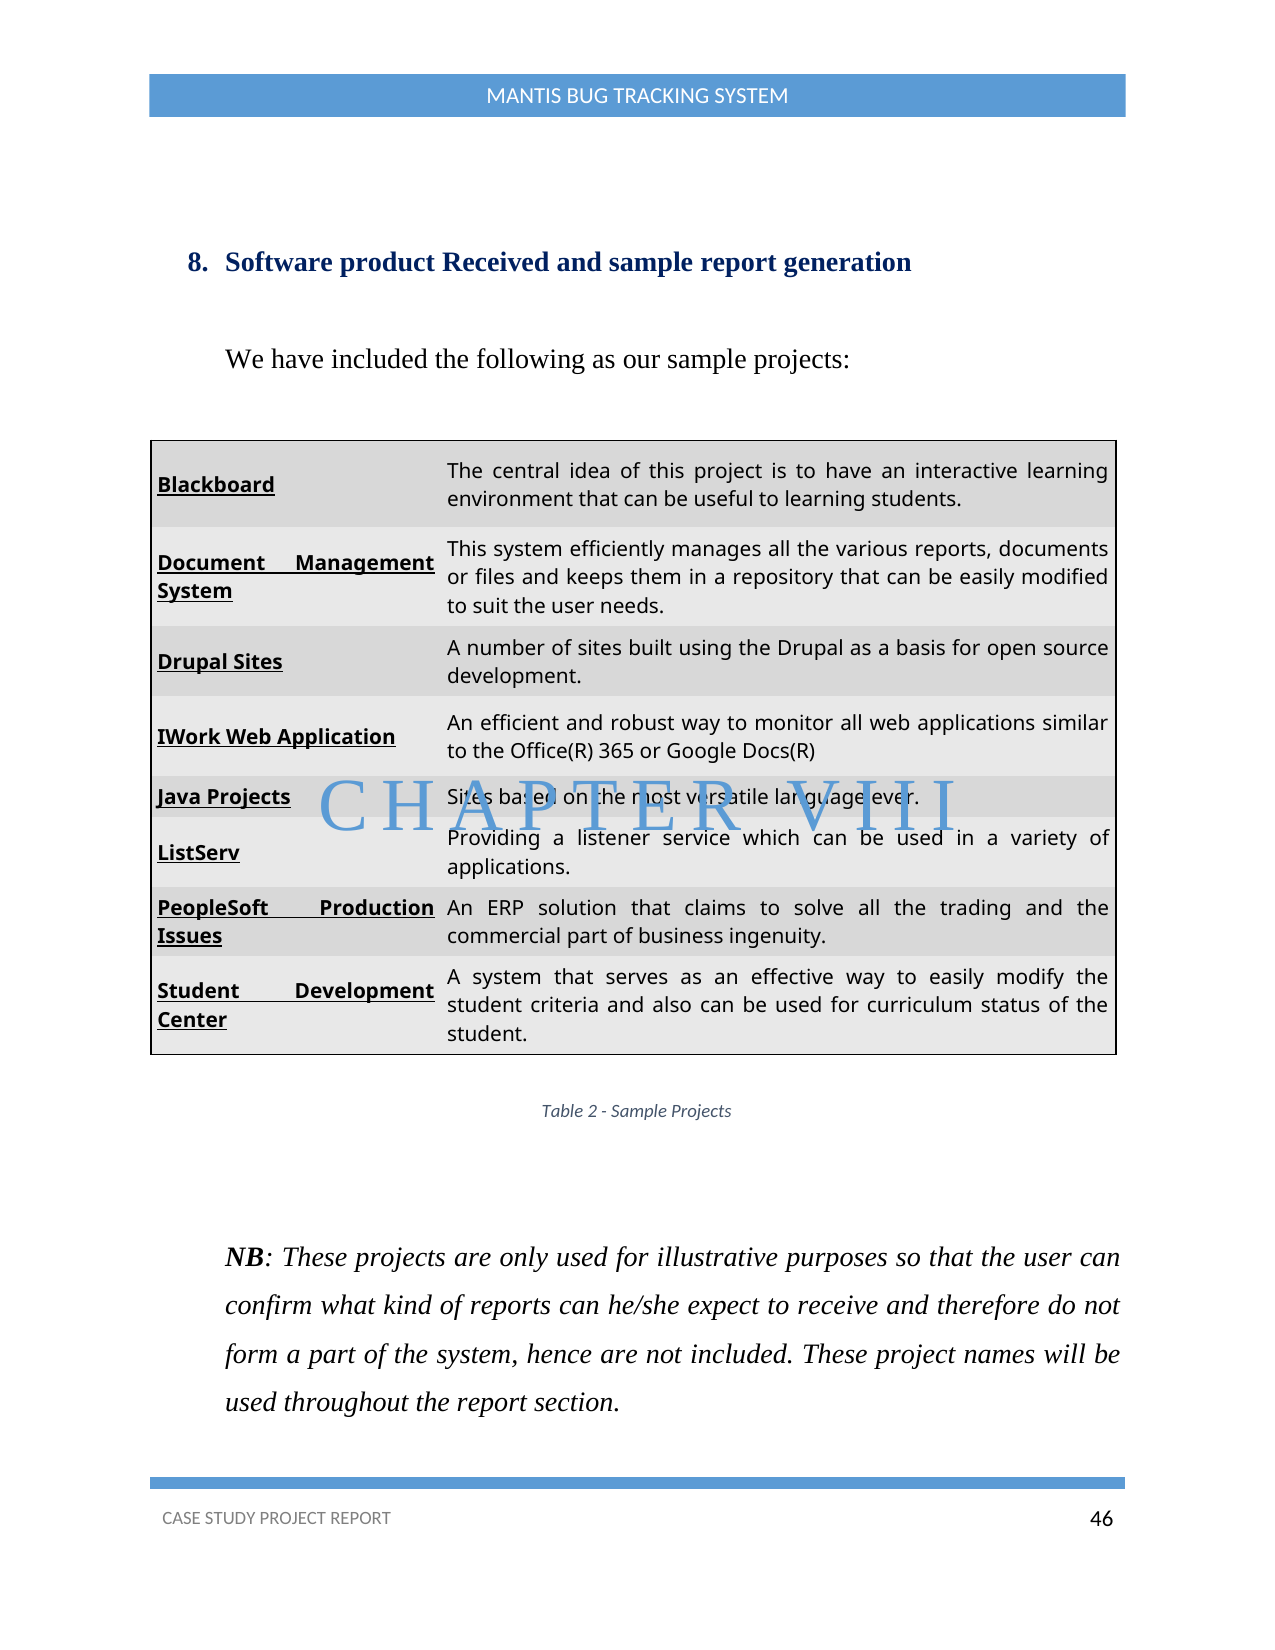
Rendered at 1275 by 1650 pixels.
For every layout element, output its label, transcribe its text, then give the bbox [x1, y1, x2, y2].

table_cell Java Projects [152, 776, 441, 817]
table_cell This system efficiently manages all the various reports, documents or files and keeps them in a repository that can be easily modified to suit the user needs. [441, 527, 1115, 626]
table_cell A number of sites built using the Drupal as a basis for open source development. [441, 626, 1115, 696]
table_header Blackboard [152, 441, 441, 527]
table_header The central idea of this project is to have an interactive learning environment that can be useful to learning students. [441, 441, 1115, 527]
table_cell An ERP solution that claims to solve all the trading and the commercial part of business ingenuity. [441, 887, 1115, 956]
table_cell ListServ [152, 817, 441, 887]
table_cell Providing a listener service which can be used in a variety of applications. [441, 817, 1115, 887]
table_cell Student Development Center [152, 956, 441, 1054]
text We have included the following as our sample projects: [150, 342, 1125, 375]
table_cell PeopleSoft Production Issues [152, 887, 441, 956]
table_cell IWork Web Application [152, 696, 441, 776]
table_cell A system that serves as an effective way to easily modify the student criteria and also can be used for curriculum status of the student. [441, 956, 1115, 1054]
table_cell Drupal Sites [152, 626, 441, 696]
list Software product Received and sample report generation [187, 245, 1125, 278]
table_cell An efficient and robust way to monitor all web applications similar to the Office(R) 365 or Google Docs(R) [441, 696, 1115, 776]
table_cell Sites based on the most versatile language ever. [441, 776, 1115, 817]
table_cell Document Management System [152, 527, 441, 626]
text NB: These projects are only used for illustrative purposes so that the user can confirm what kind of reports can he/she expect to receive and therefore do not form a part of the system, hence are not included. These project names will be used throughout the report section. [225, 1240, 1125, 1418]
